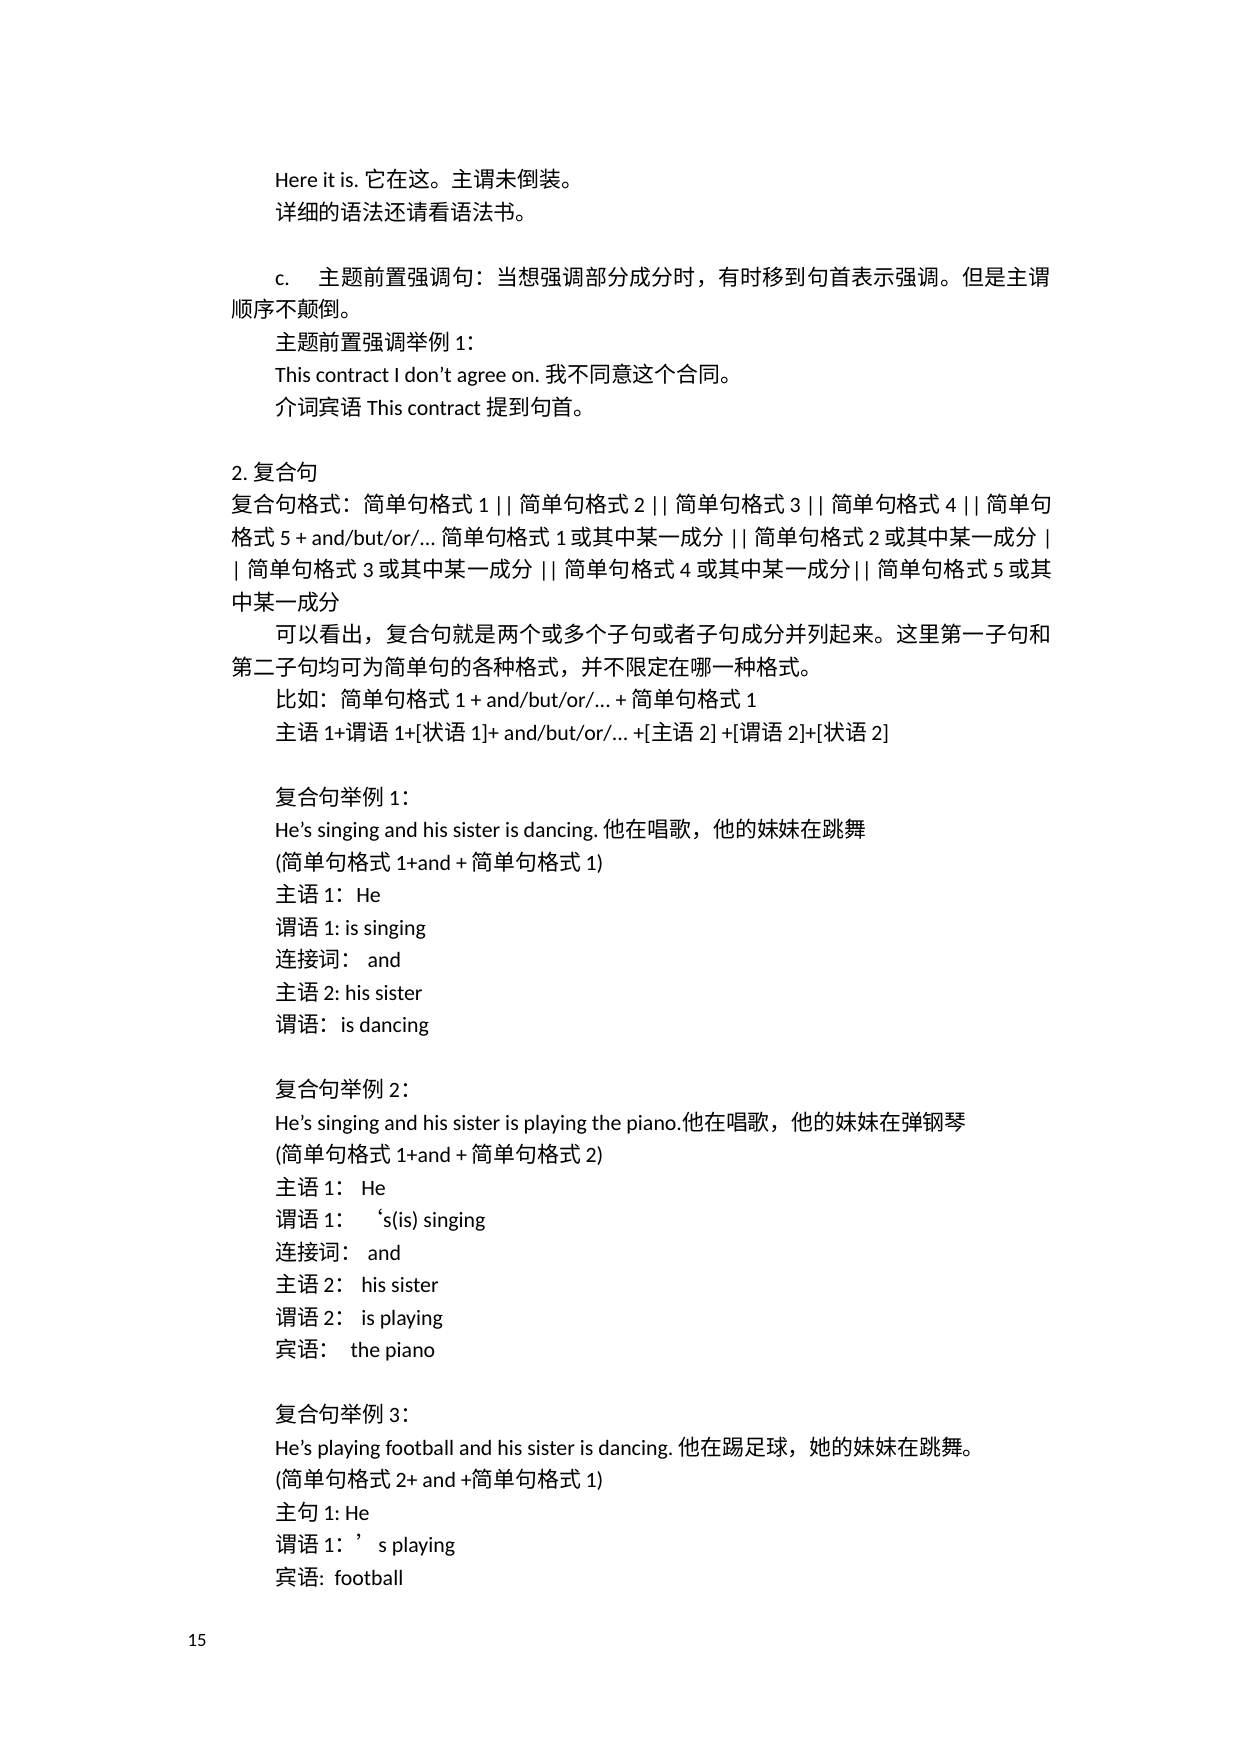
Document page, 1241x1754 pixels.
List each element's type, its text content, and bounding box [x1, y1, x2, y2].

list 谓语1： ‘s(is) singing [231, 1202, 1053, 1234]
list 谓语1: is singing [231, 909, 1053, 942]
list He’s playing football and his sister is dancing. 他在踢足球，她的妹妹在跳舞。 [231, 1429, 1053, 1462]
list 主题前置强调句：当想强调部分成分时，有时移到句首表示强调。但是主谓顺序不颠倒。 [231, 259, 1053, 324]
list 谓语1：’s playing [231, 1527, 1053, 1559]
list (简单句格式2+ and +简单句格式1) [231, 1462, 1053, 1494]
list 谓语2： is playing [231, 1299, 1053, 1332]
list (简单句格式1+and + 简单句格式2) [231, 1137, 1053, 1169]
list 复合句 [187, 454, 1053, 487]
list 比如：简单句格式1 + and/but/or/... + 简单句格式1 [231, 682, 1053, 714]
list 主语1： He [231, 1169, 1053, 1202]
list 宾语: football [231, 1559, 1053, 1592]
list This contract I don’t agree on. 我不同意这个合同。 [275, 357, 1053, 389]
list 连接词： and [231, 1234, 1053, 1267]
list 主语2： his sister [231, 1267, 1053, 1299]
list He’s singing and his sister is dancing. 他在唱歌，他的妹妹在跳舞 [231, 812, 1053, 844]
list 连接词： and [231, 942, 1053, 974]
list 主语2: his sister [231, 974, 1053, 1007]
list 可以看出，复合句就是两个或多个子句或者子句成分并列起来。这里第一子句和第二子句均可为简单句的各种格式，并不限定在哪一种格式。 [231, 617, 1053, 682]
list 主语1+谓语1+[状语1]+ and/but/or/... +[主语2] +[谓语2]+[状语2] [231, 714, 1053, 747]
list 主句1: He [231, 1494, 1053, 1527]
list 谓语：is dancing [231, 1007, 1053, 1039]
list 复合句格式：简单句格式1 || 简单句格式2 || 简单句格式3 || 简单句格式4 || 简单句格式5 + and/but/or/... 简单句格式1或其中某一成分 || 简单句格式2或其中某一成分 || 简单句格式3或其中某一成分 || 简单句格式4 或其中某一成分|| 简单句格式5或其中某一成分 [231, 487, 1053, 617]
list Here it is. 它在这。主谓未倒装。 [275, 162, 1053, 194]
list 主题前置强调举例1： [275, 324, 1053, 357]
list 复合句举例1： [231, 779, 1053, 812]
list 宾语： the piano [231, 1332, 1053, 1364]
list 复合句举例3： [231, 1397, 1053, 1429]
list 介词宾语This contract 提到句首。 [275, 389, 1053, 422]
list 主语1：He [231, 877, 1053, 909]
list 详细的语法还请看语法书。 [275, 194, 1053, 227]
list He’s singing and his sister is playing the piano.他在唱歌，他的妹妹在弹钢琴 [231, 1104, 1053, 1137]
list 复合句举例2： [231, 1072, 1053, 1104]
list (简单句格式1+and + 简单句格式1) [231, 844, 1053, 877]
